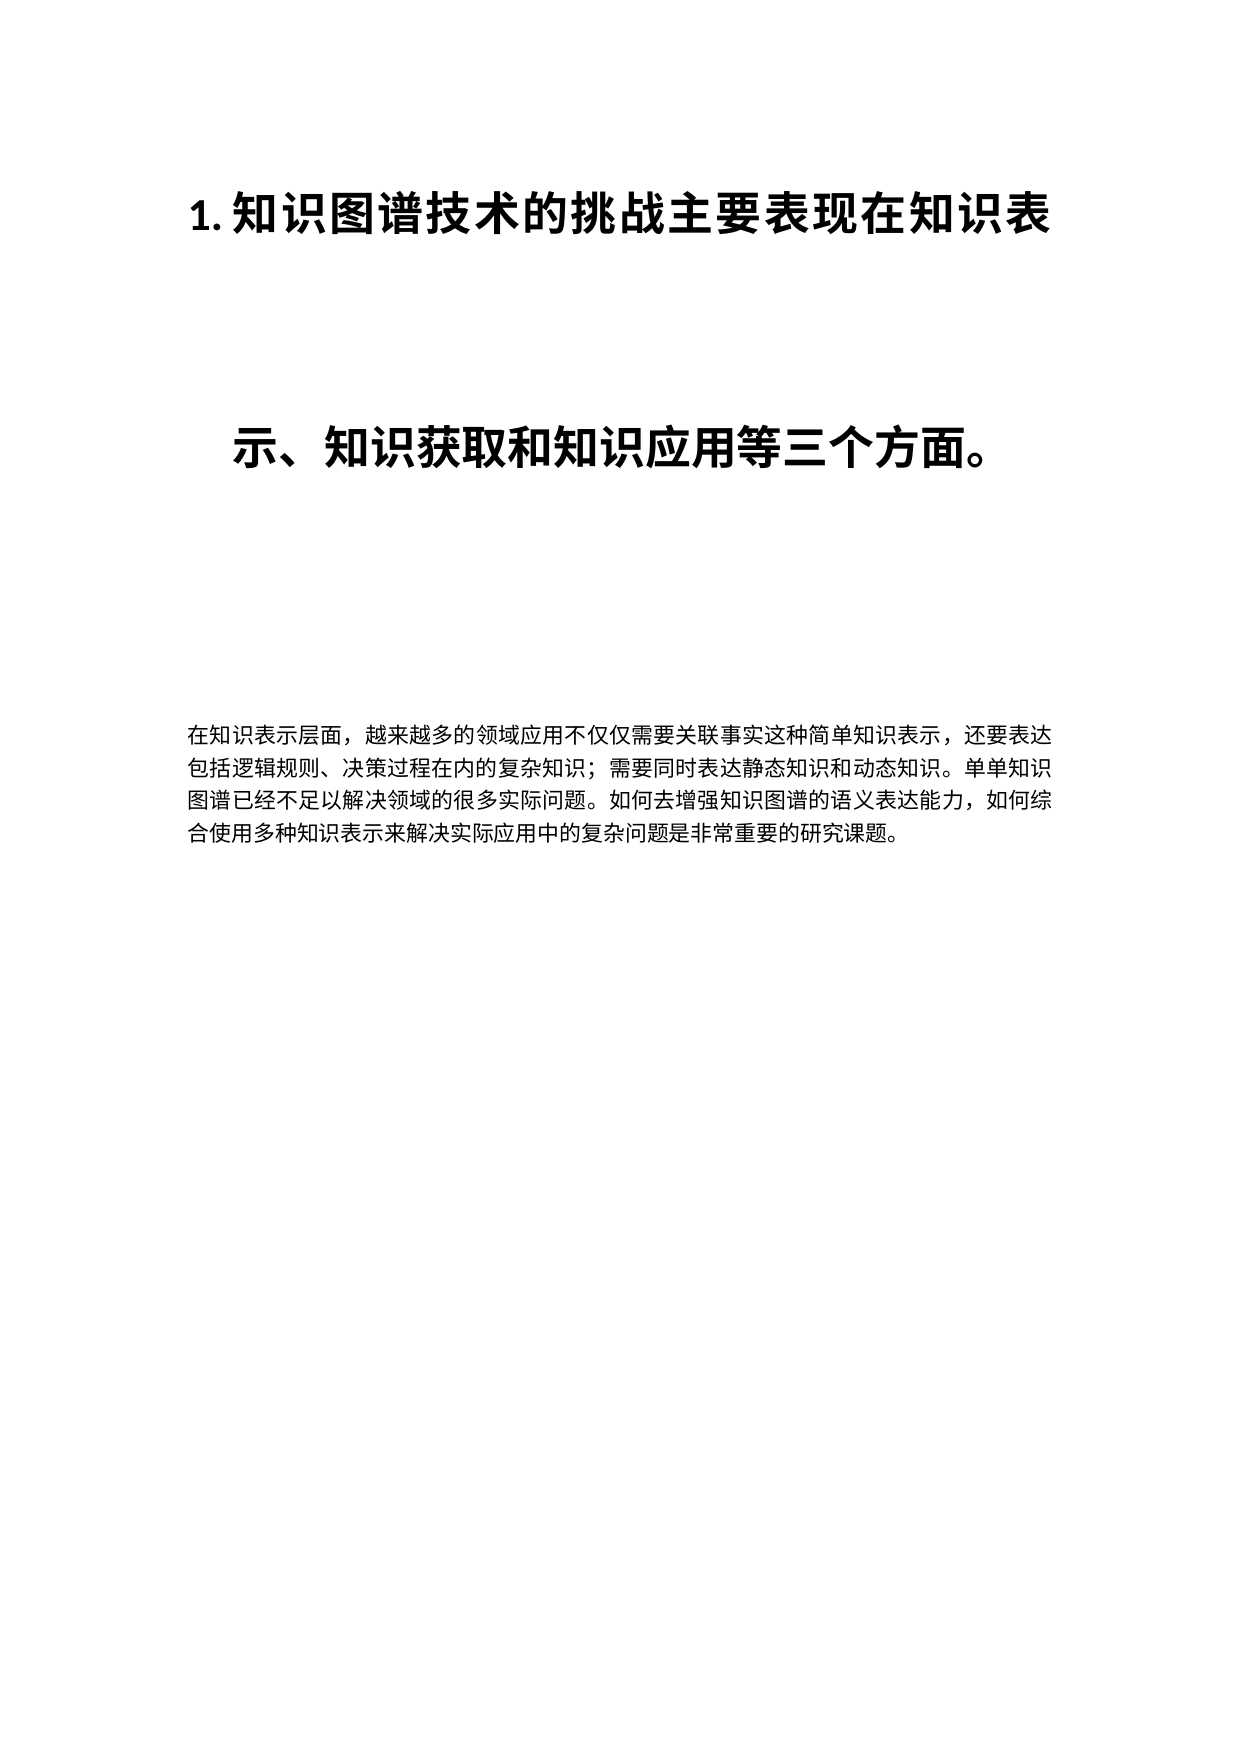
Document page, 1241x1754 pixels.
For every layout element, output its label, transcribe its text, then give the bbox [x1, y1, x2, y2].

text 在知识表示层面，越来越多的领域应用不仅仅需要关联事实这种简单知识表示，还要表达包括逻辑规则、决策过程在内的复杂知识；需要同时表达静态知识和动态知识。单单知识图谱已经不足以解决领域的很多实际问题。如何去增强知识图谱的语义表达能力，如何综合使用多种知识表示来解决实际应用中的复杂问题是非常重要的研究课题。 [187, 718, 1053, 848]
subtitle 知识图谱技术的挑战主要表现在知识表示、知识获取和知识应用等三个方面。 [187, 162, 1053, 493]
